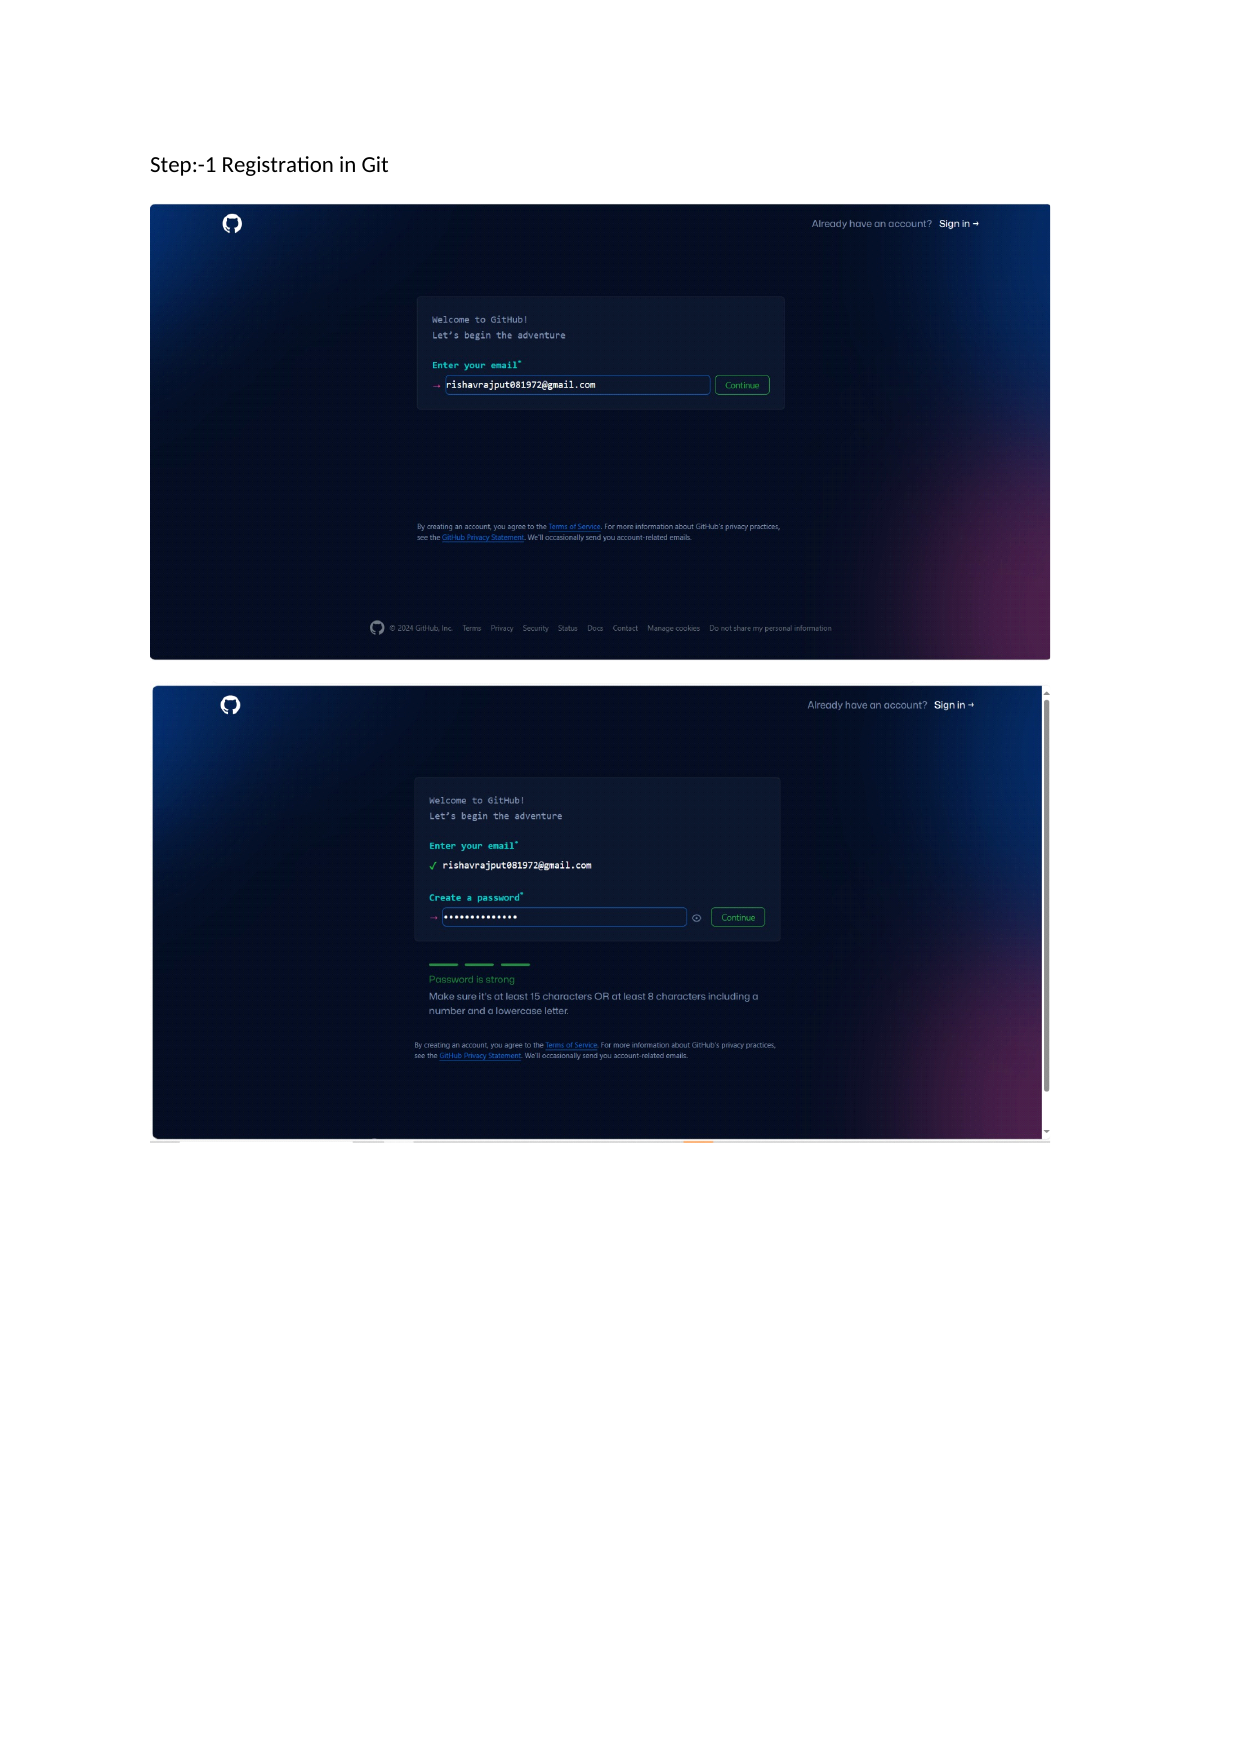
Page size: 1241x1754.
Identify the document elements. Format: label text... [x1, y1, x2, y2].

picture [150, 681, 1050, 1143]
picture [150, 203, 1050, 661]
text Step:-1 Registration in Git [150, 150, 1090, 178]
